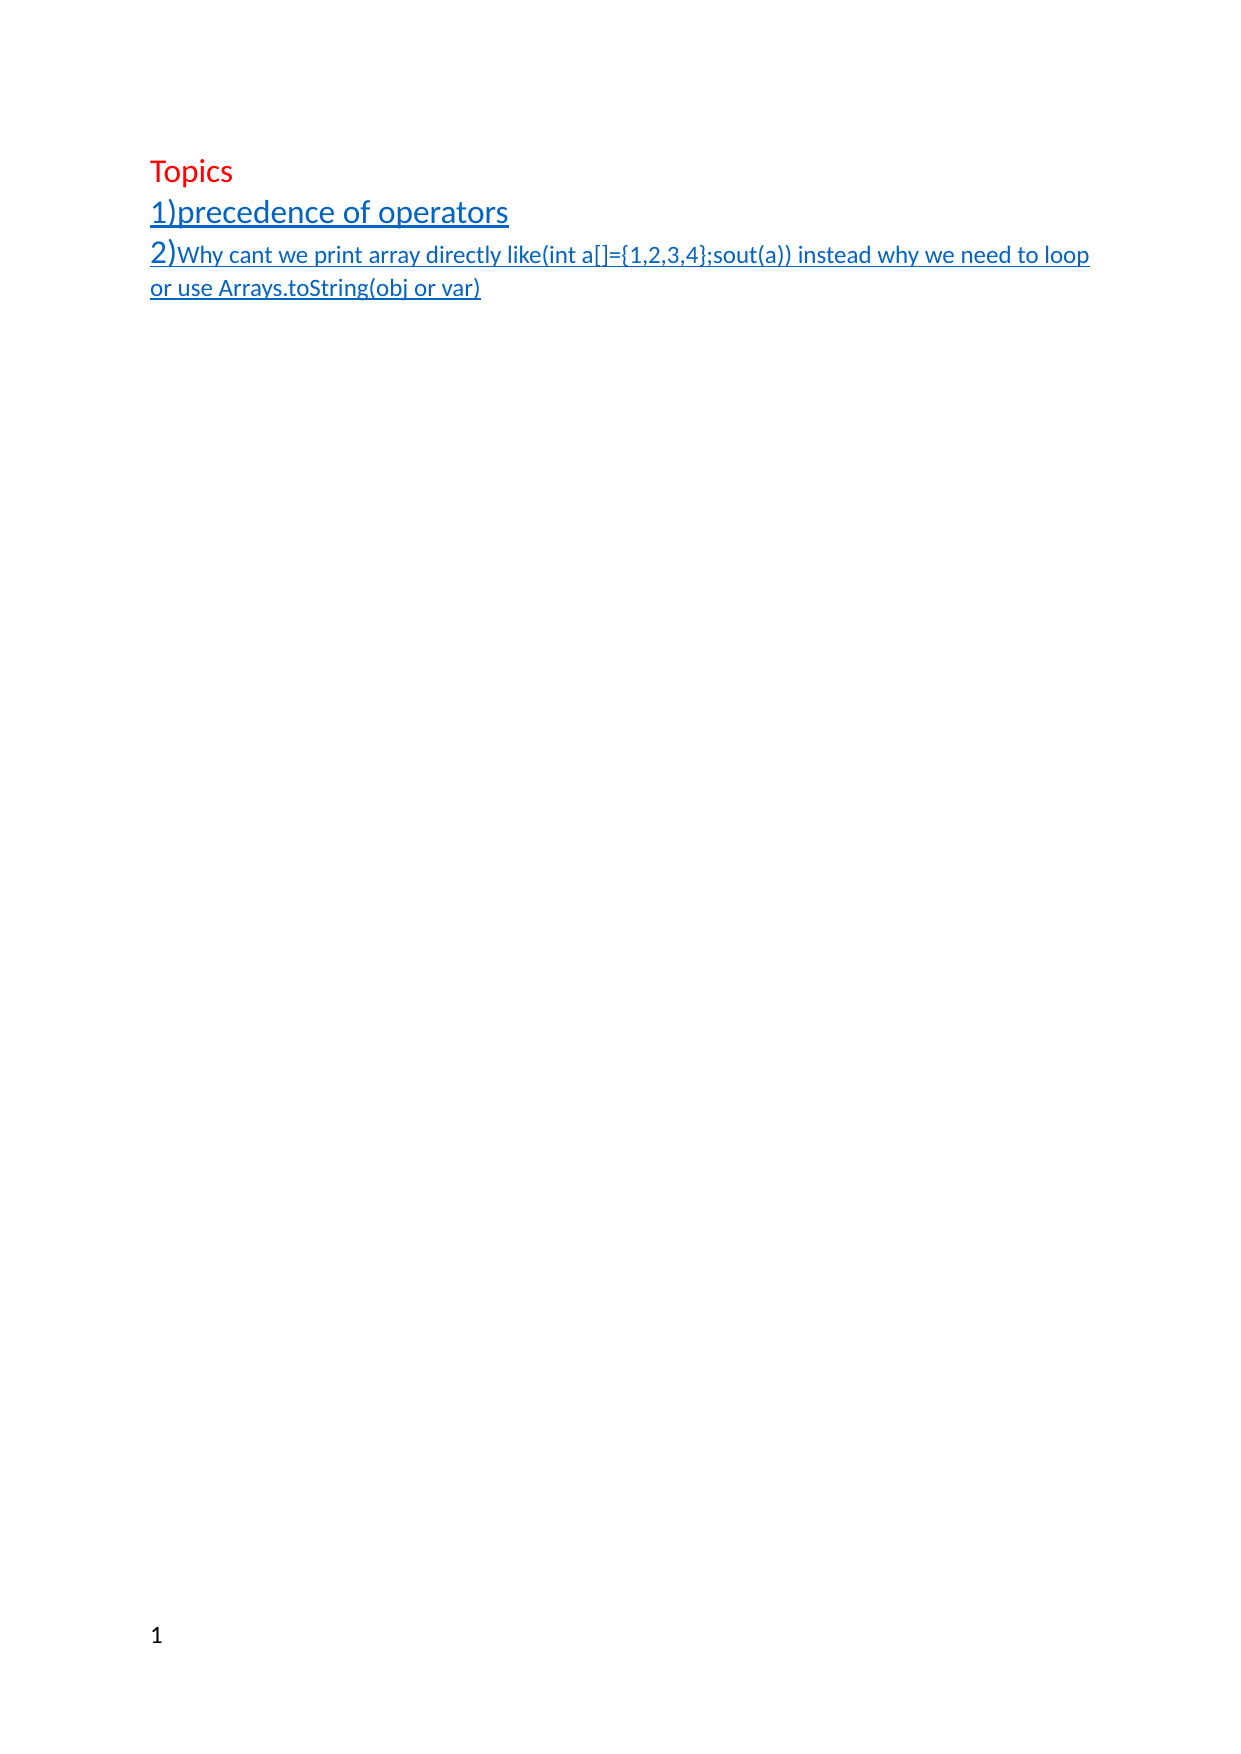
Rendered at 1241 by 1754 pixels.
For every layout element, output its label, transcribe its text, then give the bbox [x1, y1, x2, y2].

text 2)Why cant we print array directly like(int a[]={1,2,3,4};sout(a)) instead why we need to loop or use Arrays.toString(obj or var) [150, 267, 1090, 303]
text 2)Why cant we print array directly like(int a[]={1,2,3,4};sout(a)) instead why we need to loop or use Arrays.toString(obj or var) [150, 231, 1090, 266]
text Topics [150, 150, 1090, 191]
text 1)precedence of operators [150, 191, 1090, 231]
